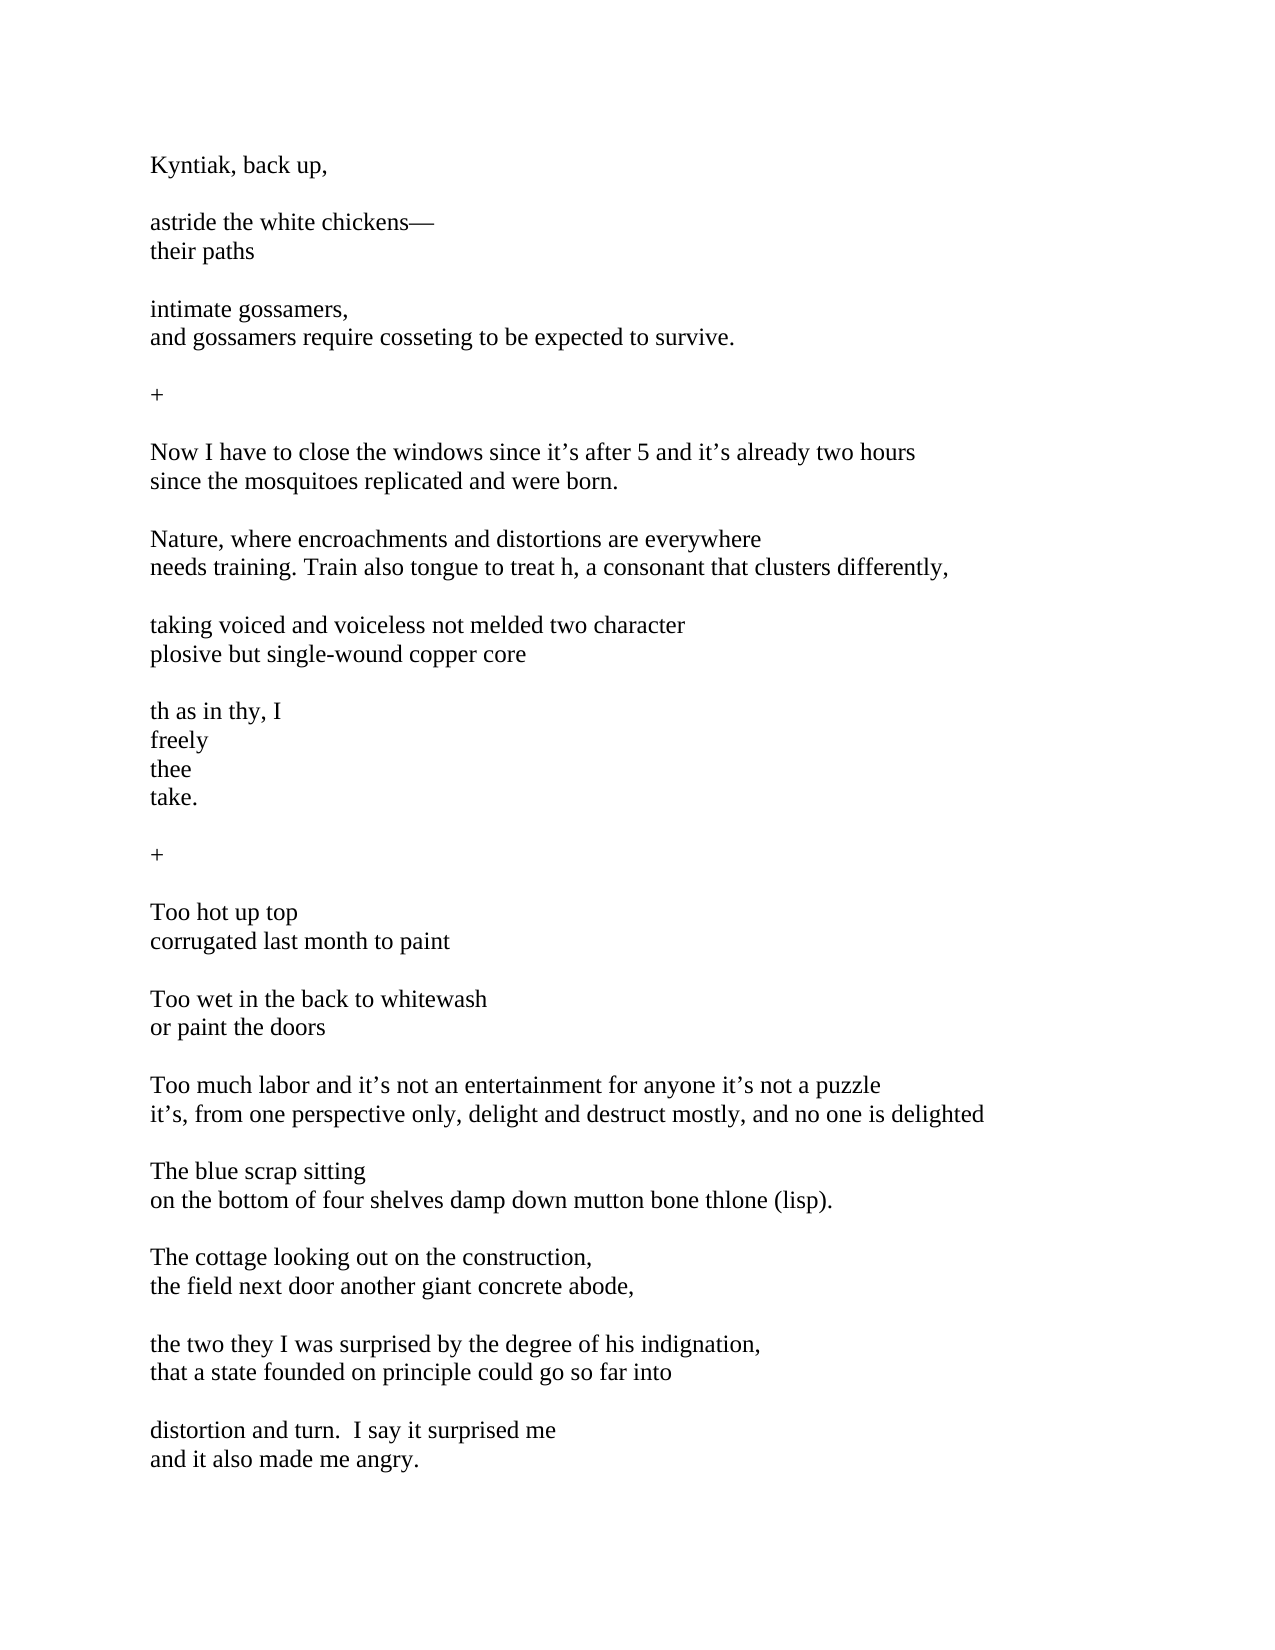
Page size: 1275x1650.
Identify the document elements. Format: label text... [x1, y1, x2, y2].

text Nature, where encroachments and distortions are everywhere [150, 524, 1125, 552]
text on the bottom of four shelves damp down mutton bone thlone (lisp). [150, 1185, 1125, 1214]
text Too wet in the back to whitewash [150, 984, 1125, 1012]
text freely [150, 725, 1125, 754]
text The cottage looking out on the construction, [150, 1242, 1125, 1271]
text Too hot up top [150, 897, 1125, 926]
text Too much labor and it’s not an entertainment for anyone it’s not a puzzle [150, 1070, 1125, 1099]
text needs training. Train also tongue to treat h, a consonant that clusters differently, [150, 552, 1125, 581]
text take. [150, 782, 1125, 811]
text and it also made me angry. [150, 1444, 1125, 1472]
text Kyntiak, back up, [150, 150, 1125, 179]
text or paint the doors [150, 1012, 1125, 1041]
text the field next door another giant concrete abode, [150, 1271, 1125, 1300]
text and gossamers require cosseting to be expected to survive. [150, 322, 1125, 351]
text The blue scrap sitting [150, 1156, 1125, 1185]
text astride the white chickens— [150, 207, 1125, 236]
text + [150, 840, 1125, 869]
text plosive but single-wound copper core [150, 639, 1125, 667]
text their paths [150, 236, 1125, 265]
text corrugated last month to paint [150, 926, 1125, 955]
text distortion and turn. I say it surprised me [150, 1415, 1125, 1444]
text th as in thy, I [150, 696, 1125, 725]
text + [150, 380, 1125, 409]
text taking voiced and voiceless not melded two character [150, 610, 1125, 639]
text since the mosquitoes replicated and were born. [150, 466, 1125, 495]
text intimate gossamers, [150, 294, 1125, 322]
text the two they I was surprised by the degree of his indignation, [150, 1329, 1125, 1357]
text thee [150, 754, 1125, 782]
text it’s, from one perspective only, delight and destruct mostly, and no one is delighted [150, 1099, 1125, 1127]
text that a state founded on principle could go so far into [150, 1357, 1125, 1386]
text Now I have to close the windows since it’s after 5 and it’s already two hours [150, 437, 1125, 466]
